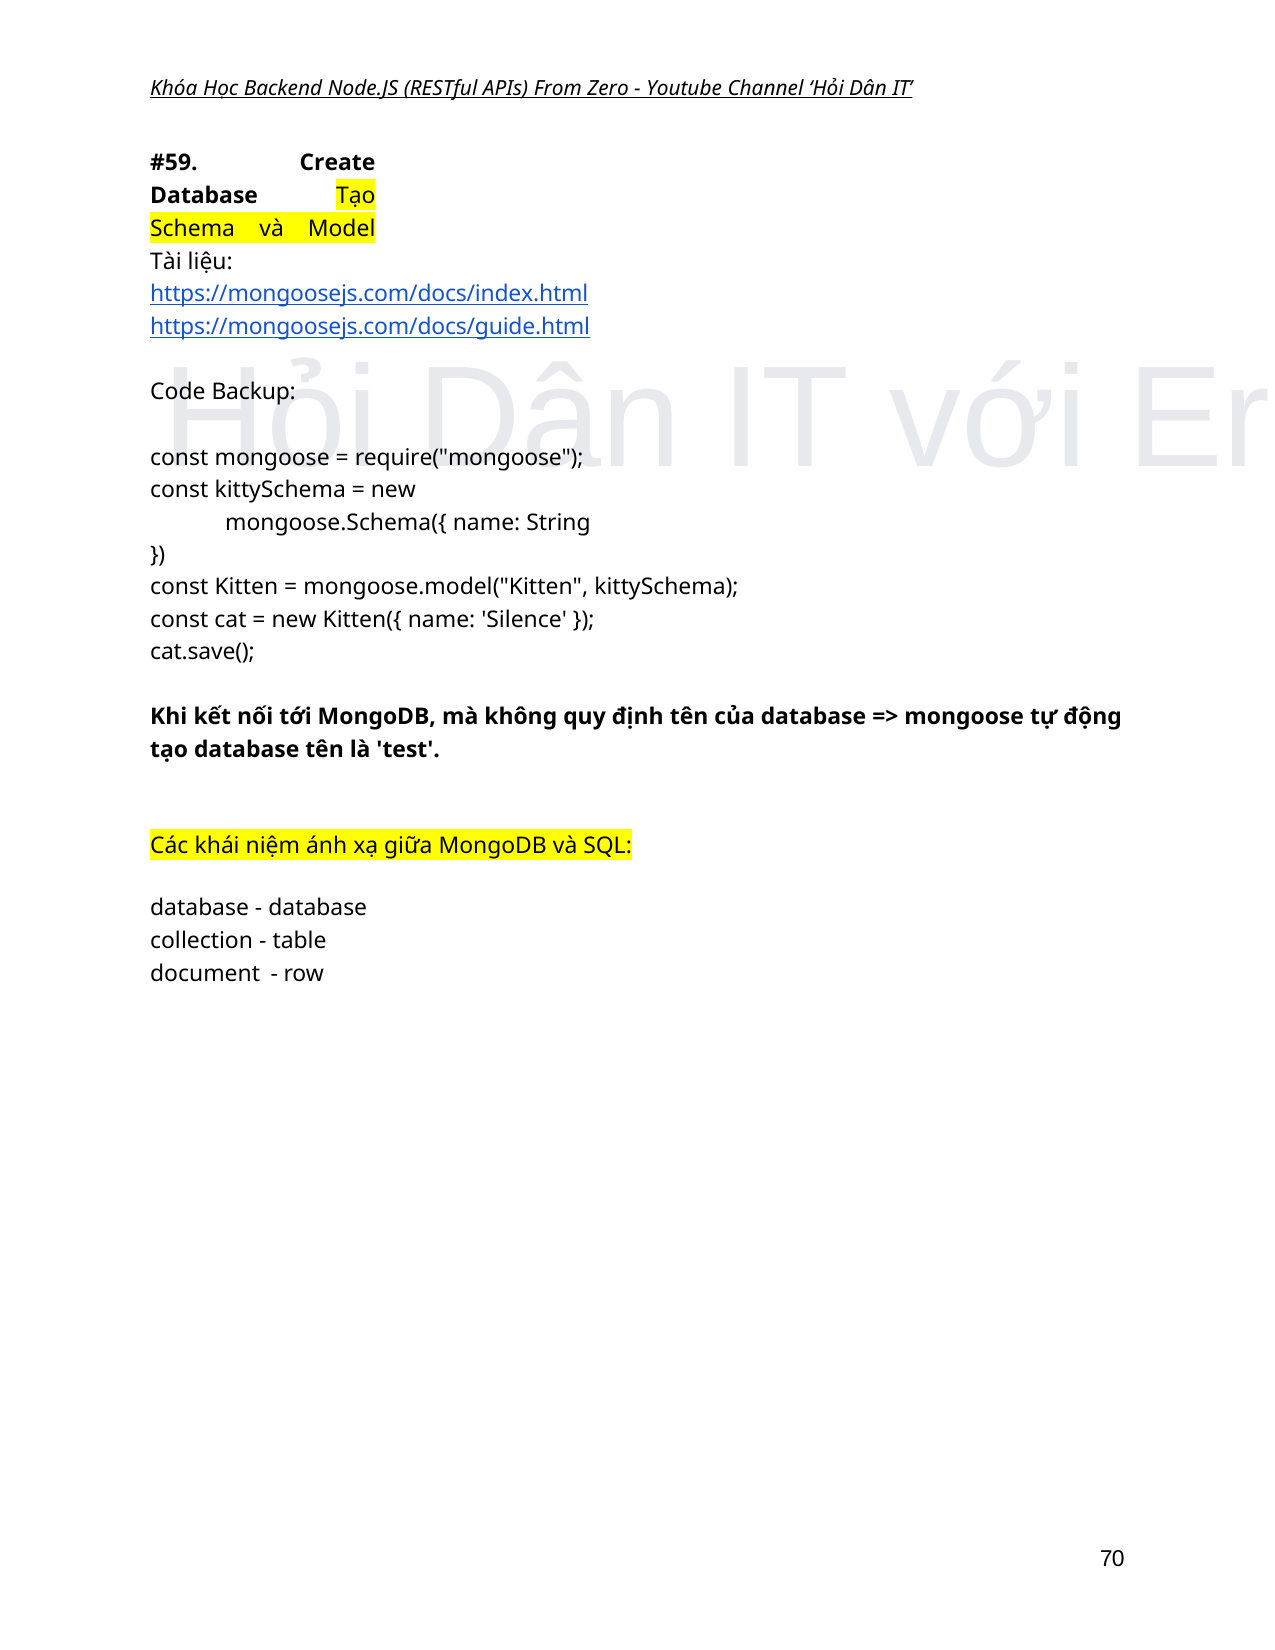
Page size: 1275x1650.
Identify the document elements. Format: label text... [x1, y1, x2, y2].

text const mongoose = require("mongoose"); [150, 441, 1137, 472]
text const kittySchema = new mongoose.Schema({ name: String [150, 473, 638, 537]
text https://mongoosejs.com/docs/index.html https://mongoosejs.com/docs/guide.html [150, 277, 978, 341]
text collection - table document - row [150, 924, 391, 988]
text cat.save(); [150, 636, 1137, 666]
subtitle Khi kết nối tới MongoDB, mà không quy định tên của database => mongoose tự động tạo database tên là 'test'. [150, 700, 1137, 764]
text const Kitten = mongoose.model("Kitten", kittySchema); const cat = new Kitten({ name: 'Silence' }); [150, 570, 744, 634]
text Code Backup: [150, 375, 1137, 406]
text Các khái niệm ánh xạ giữa MongoDB và SQL: database - database [150, 797, 638, 922]
text #59. Create Database Tạo Schema và Model Tài liệu: [150, 146, 375, 276]
text }) [150, 539, 1137, 569]
